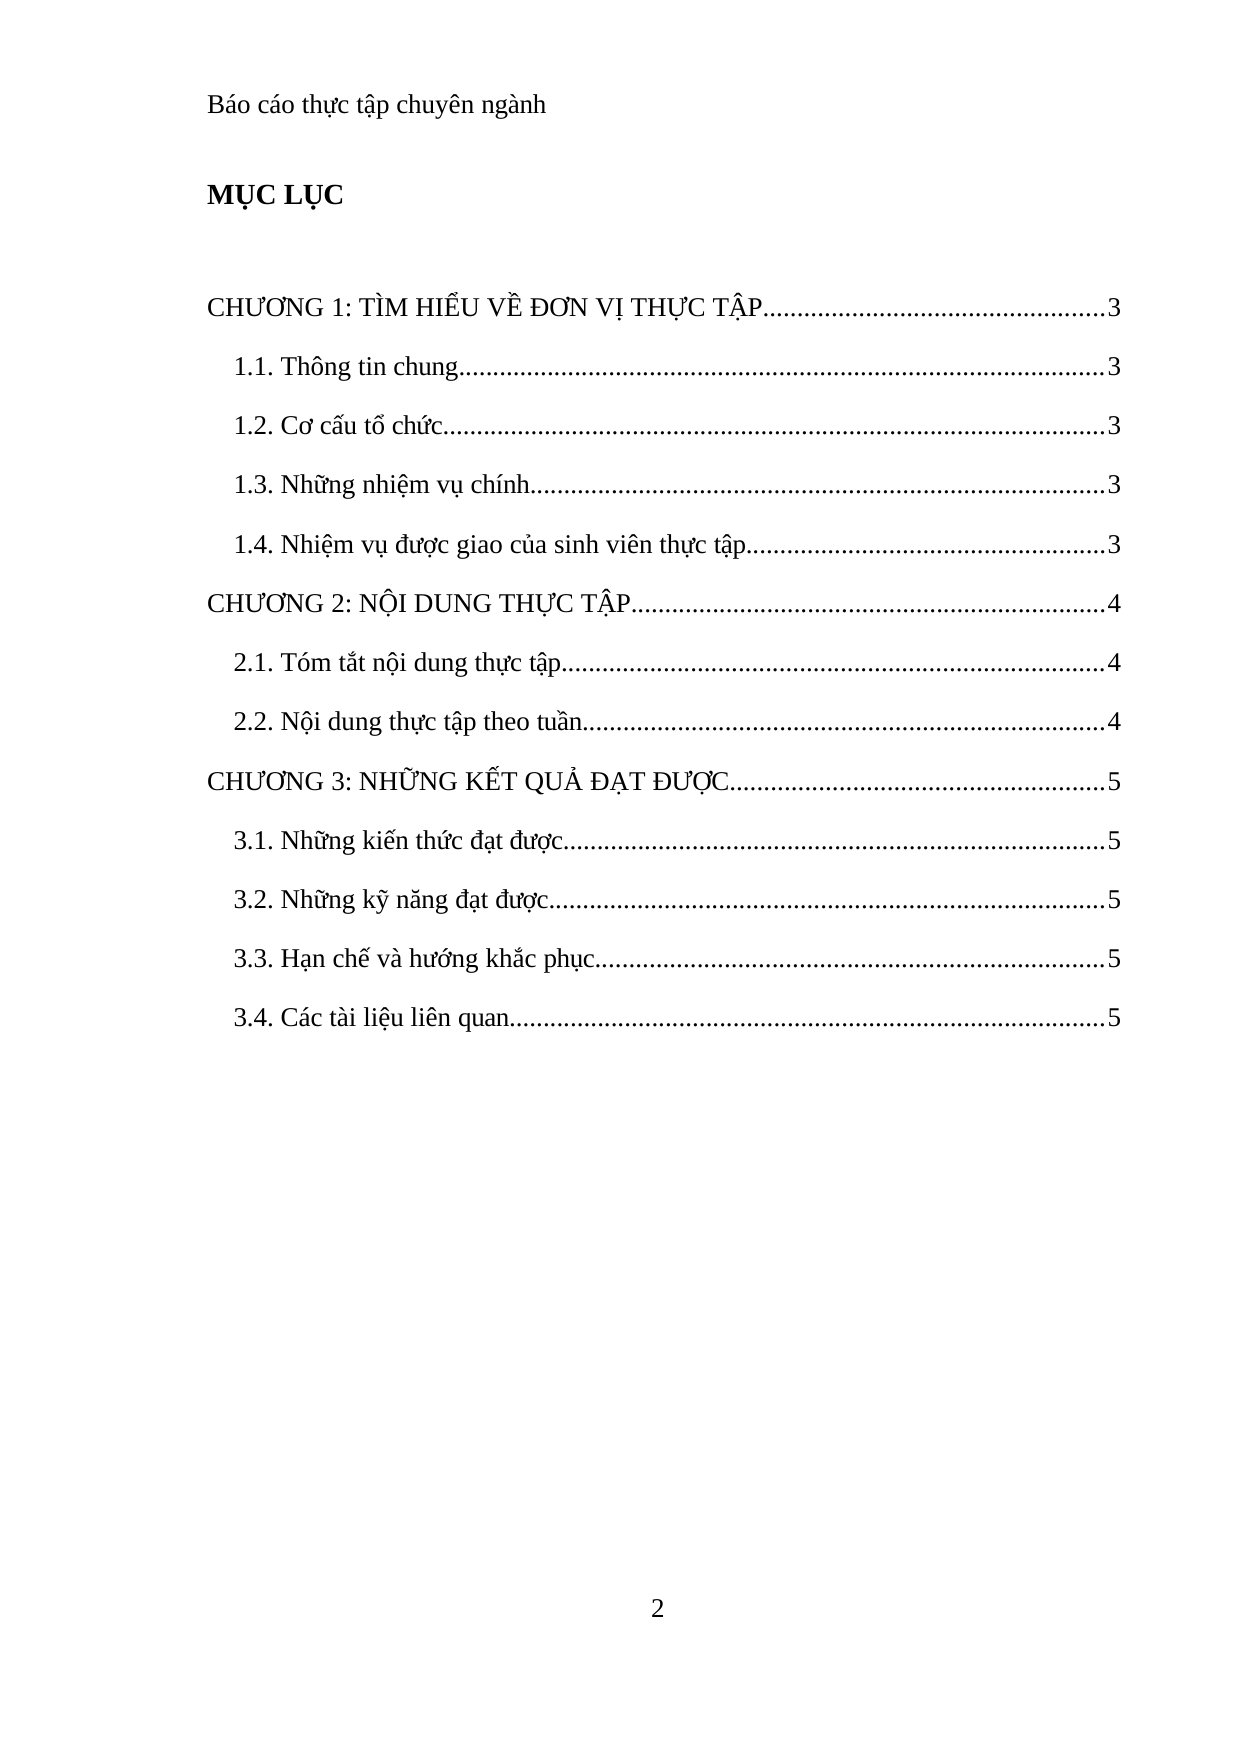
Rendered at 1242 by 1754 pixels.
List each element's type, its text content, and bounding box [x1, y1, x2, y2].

text MỤC LỤC [207, 177, 1210, 211]
